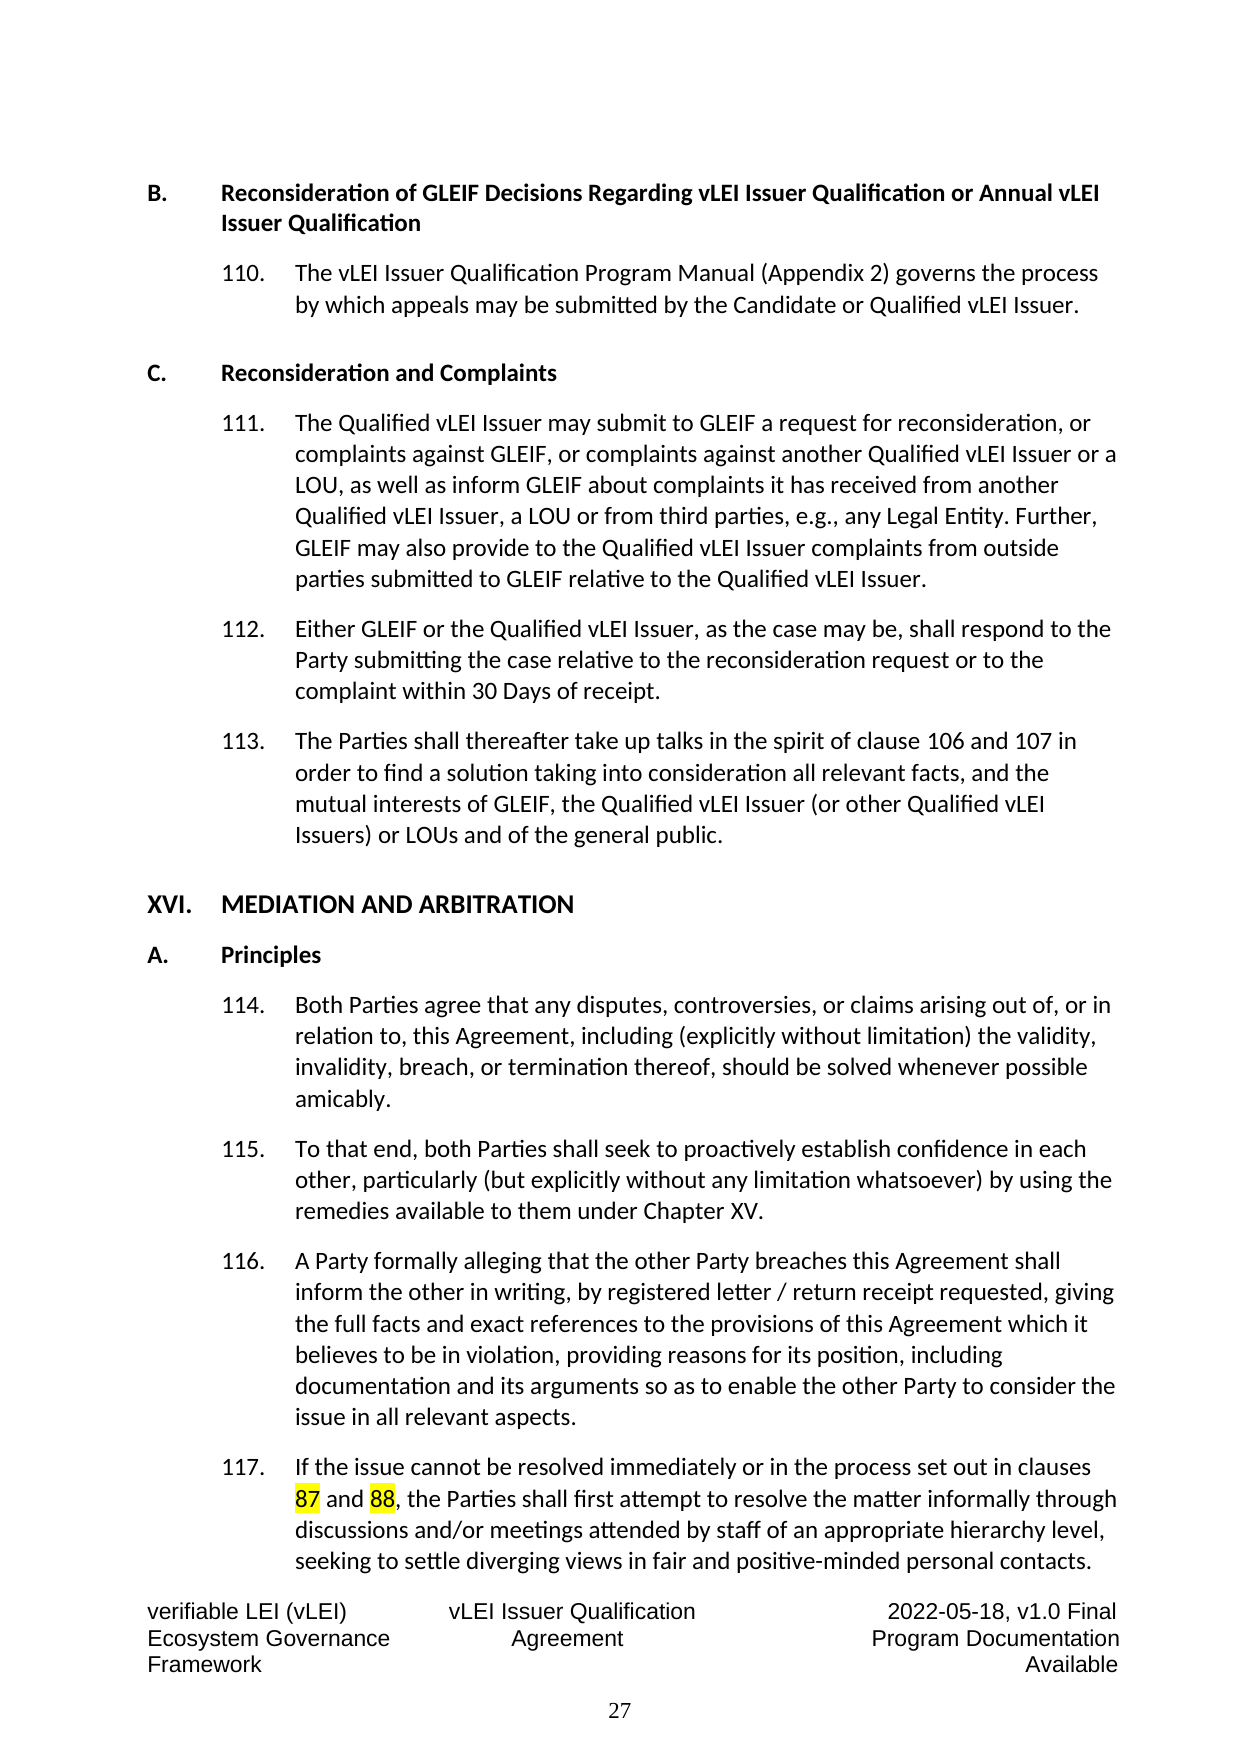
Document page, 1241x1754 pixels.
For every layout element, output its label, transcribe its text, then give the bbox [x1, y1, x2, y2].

subtitle Mediation and Arbitration [147, 887, 1122, 920]
subtitle Reconsideration and Complaints [147, 357, 1122, 387]
text A Party formally alleging that the other Party breaches this Agreement shall inform the other in writing, by registered letter / return receipt requested, giving the full facts and exact references to the provisions of this Agreement which it believes to be in violation, providing reasons for its position, including documentation and its arguments so as to enable the other Party to consider the issue in all relevant aspects. [221, 1244, 1122, 1432]
text The vLEI Issuer Qualification Program Manual (Appendix 2) governs the process by which appeals may be submitted by the Candidate or Qualified vLEI Issuer. [221, 257, 1122, 319]
text To that end, both Parties shall seek to proactively establish confidence in each other, particularly (but explicitly without any limitation whatsoever) by using the remedies available to them under Chapter XV. [221, 1132, 1122, 1226]
text If the issue cannot be resolved immediately or in the process set out in clauses 87 and 88, the Parties shall first attempt to resolve the matter informally through discussions and/or meetings attended by staff of an appropriate hierarchy level, seeking to settle diverging views in fair and positive-minded personal contacts. [221, 1451, 1122, 1576]
subtitle Reconsideration of GLEIF Decisions Regarding vLEI Issuer Qualification or Annual vLEI Issuer Qualification [147, 177, 1122, 238]
text The Qualified vLEI Issuer may submit to GLEIF a request for reconsideration, or complaints against GLEIF, or complaints against another Qualified vLEI Issuer or a LOU, as well as inform GLEIF about complaints it has received from another Qualified vLEI Issuer, a LOU or from third parties, e.g., any Legal Entity. Further, GLEIF may also provide to the Qualified vLEI Issuer complaints from outside parties submitted to GLEIF relative to the Qualified vLEI Issuer. [221, 406, 1122, 593]
text The Parties shall thereafter take up talks in the spirit of clause 106 and 107 in order to find a solution taking into consideration all relevant facts, and the mutual interests of GLEIF, the Qualified vLEI Issuer (or other Qualified vLEI Issuers) or LOUs and of the general public. [221, 725, 1122, 850]
text Either GLEIF or the Qualified vLEI Issuer, as the case may be, shall respond to the Party submitting the case relative to the reconsideration request or to the complaint within 30 Days of receipt. [221, 612, 1122, 706]
text Both Parties agree that any disputes, controversies, or claims arising out of, or in relation to, this Agreement, including (explicitly without limitation) the validity, invalidity, breach, or termination thereof, should be solved whenever possible amicably. [221, 988, 1122, 1113]
text Principles [147, 939, 1122, 969]
